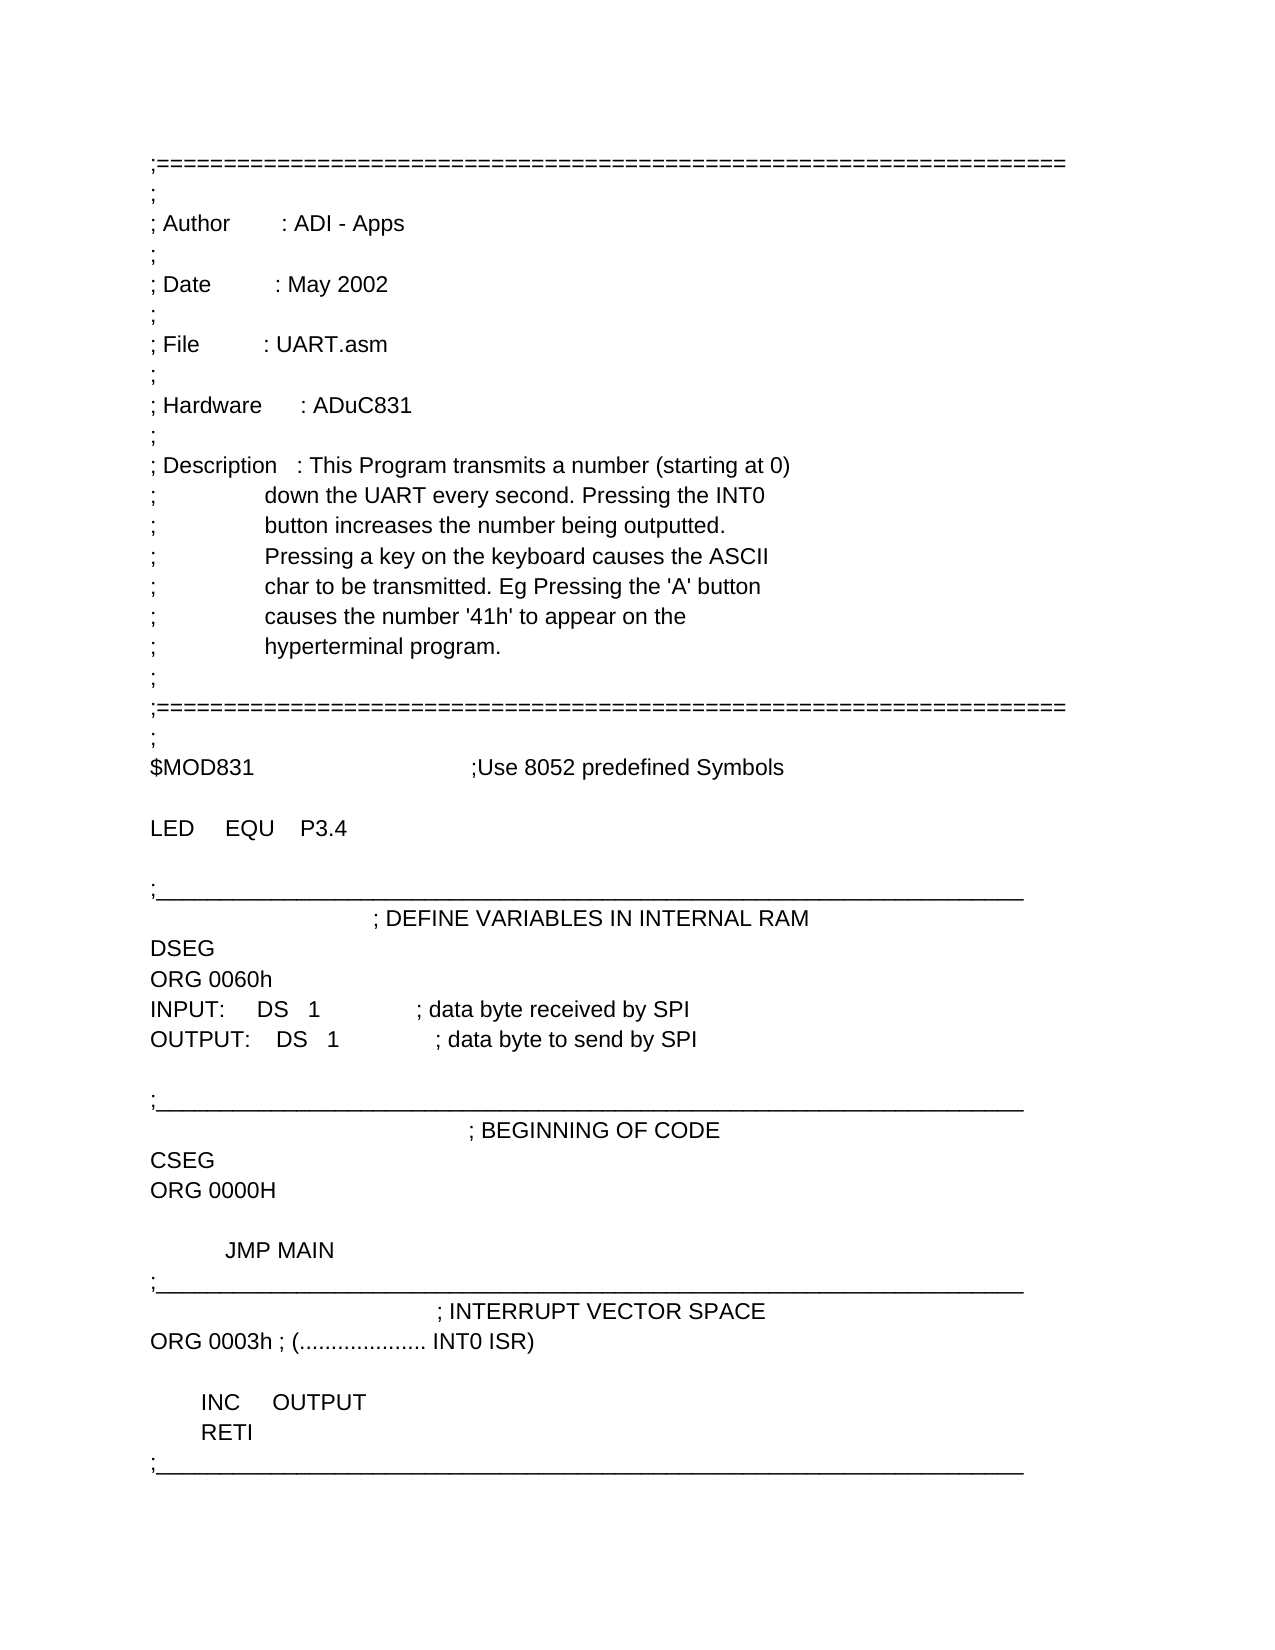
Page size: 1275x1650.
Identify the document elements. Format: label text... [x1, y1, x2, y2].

text ; down the UART every second. Pressing the INT0 [150, 482, 1125, 509]
text CSEG [150, 1147, 1125, 1173]
text OUTPUT: DS 1 ; data byte to send by SPI [150, 1026, 1125, 1052]
text ; [150, 301, 1125, 327]
text $MOD831 ;Use 8052 predefined Symbols [150, 754, 1125, 781]
text JMP MAIN [150, 1237, 1125, 1264]
text ; DEFINE VARIABLES IN INTERNAL RAM [150, 905, 1125, 932]
text ORG 0000H [150, 1177, 1125, 1203]
text DSEG [150, 935, 1125, 962]
text ;____________________________________________________________________ [150, 1086, 1125, 1113]
text ; [150, 180, 1125, 207]
text ORG 0060h [150, 966, 1125, 992]
text ;____________________________________________________________________ [150, 1449, 1125, 1475]
text ;==================================================================== [150, 150, 1125, 176]
text INPUT: DS 1 ; data byte received by SPI [150, 996, 1125, 1022]
text ; [150, 663, 1125, 690]
text ;____________________________________________________________________ [150, 875, 1125, 901]
text ; Author : ADI - Apps [150, 210, 1125, 237]
text INC OUTPUT [150, 1388, 1125, 1415]
text ; Hardware : ADuC831 [150, 392, 1125, 418]
text ; [150, 422, 1125, 448]
text ORG 0003h ; (.................... INT0 ISR) [150, 1328, 1125, 1354]
text ; [150, 241, 1125, 267]
text ; [150, 361, 1125, 388]
text ; [150, 724, 1125, 750]
text ; hyperterminal program. [150, 633, 1125, 660]
text LED EQU P3.4 [150, 814, 1125, 841]
text ; INTERRUPT VECTOR SPACE [150, 1298, 1125, 1324]
text ; Pressing a key on the keyboard causes the ASCII [150, 543, 1125, 569]
text RETI [150, 1419, 1125, 1445]
text ; Date : May 2002 [150, 271, 1125, 297]
text ; Description : This Program transmits a number (starting at 0) [150, 452, 1125, 478]
text ;____________________________________________________________________ [150, 1268, 1125, 1294]
text ; BEGINNING OF CODE [150, 1117, 1125, 1143]
text ; causes the number '41h' to appear on the [150, 603, 1125, 629]
text ; button increases the number being outputted. [150, 512, 1125, 539]
text ; char to be transmitted. Eg Pressing the 'A' button [150, 573, 1125, 599]
text ; File : UART.asm [150, 331, 1125, 358]
text ;==================================================================== [150, 694, 1125, 720]
